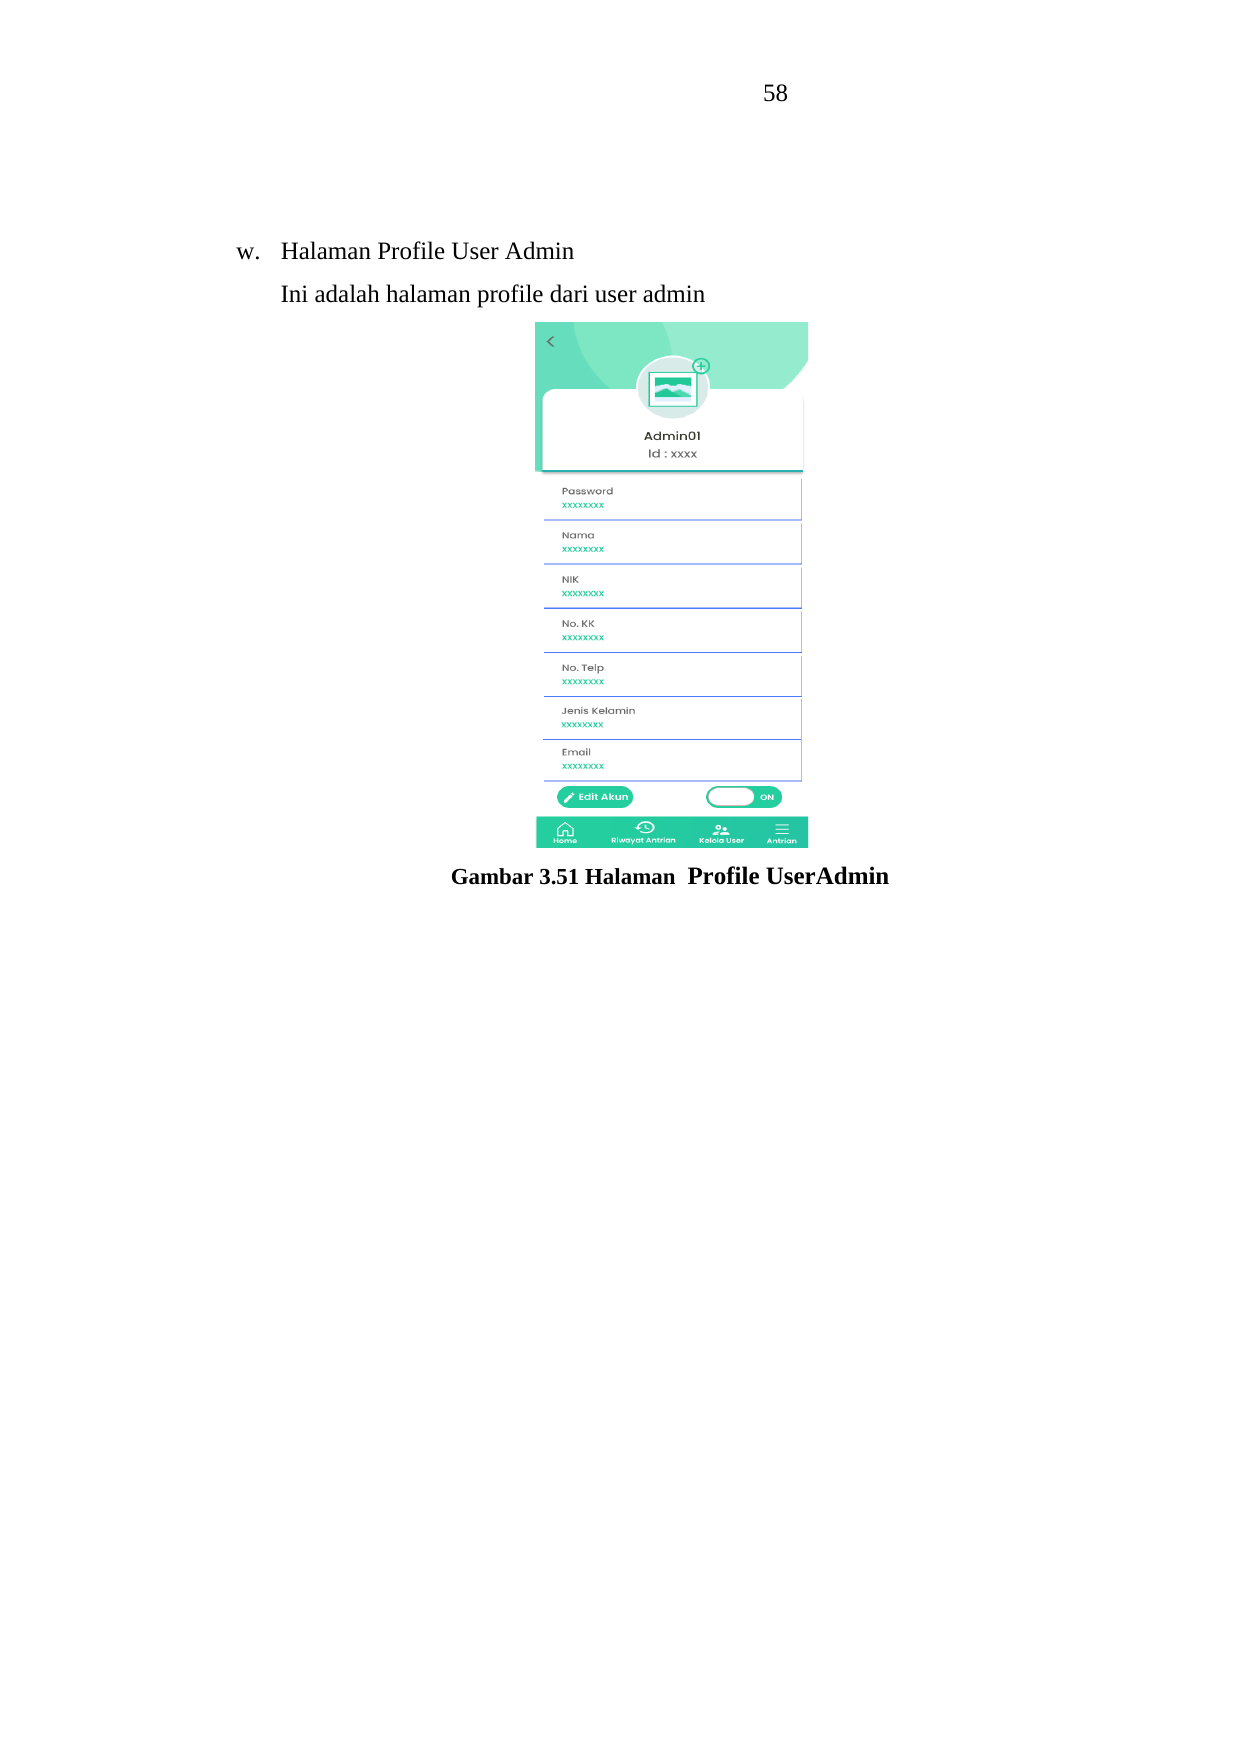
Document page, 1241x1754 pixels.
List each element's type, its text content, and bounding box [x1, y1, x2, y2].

list Gambar 3.51 Halaman Profile UserAdmin [236, 861, 1063, 890]
picture [535, 322, 809, 848]
list Ini adalah halaman profile dari user admin [236, 279, 1063, 308]
list Halaman Profile User Admin [236, 236, 1063, 265]
